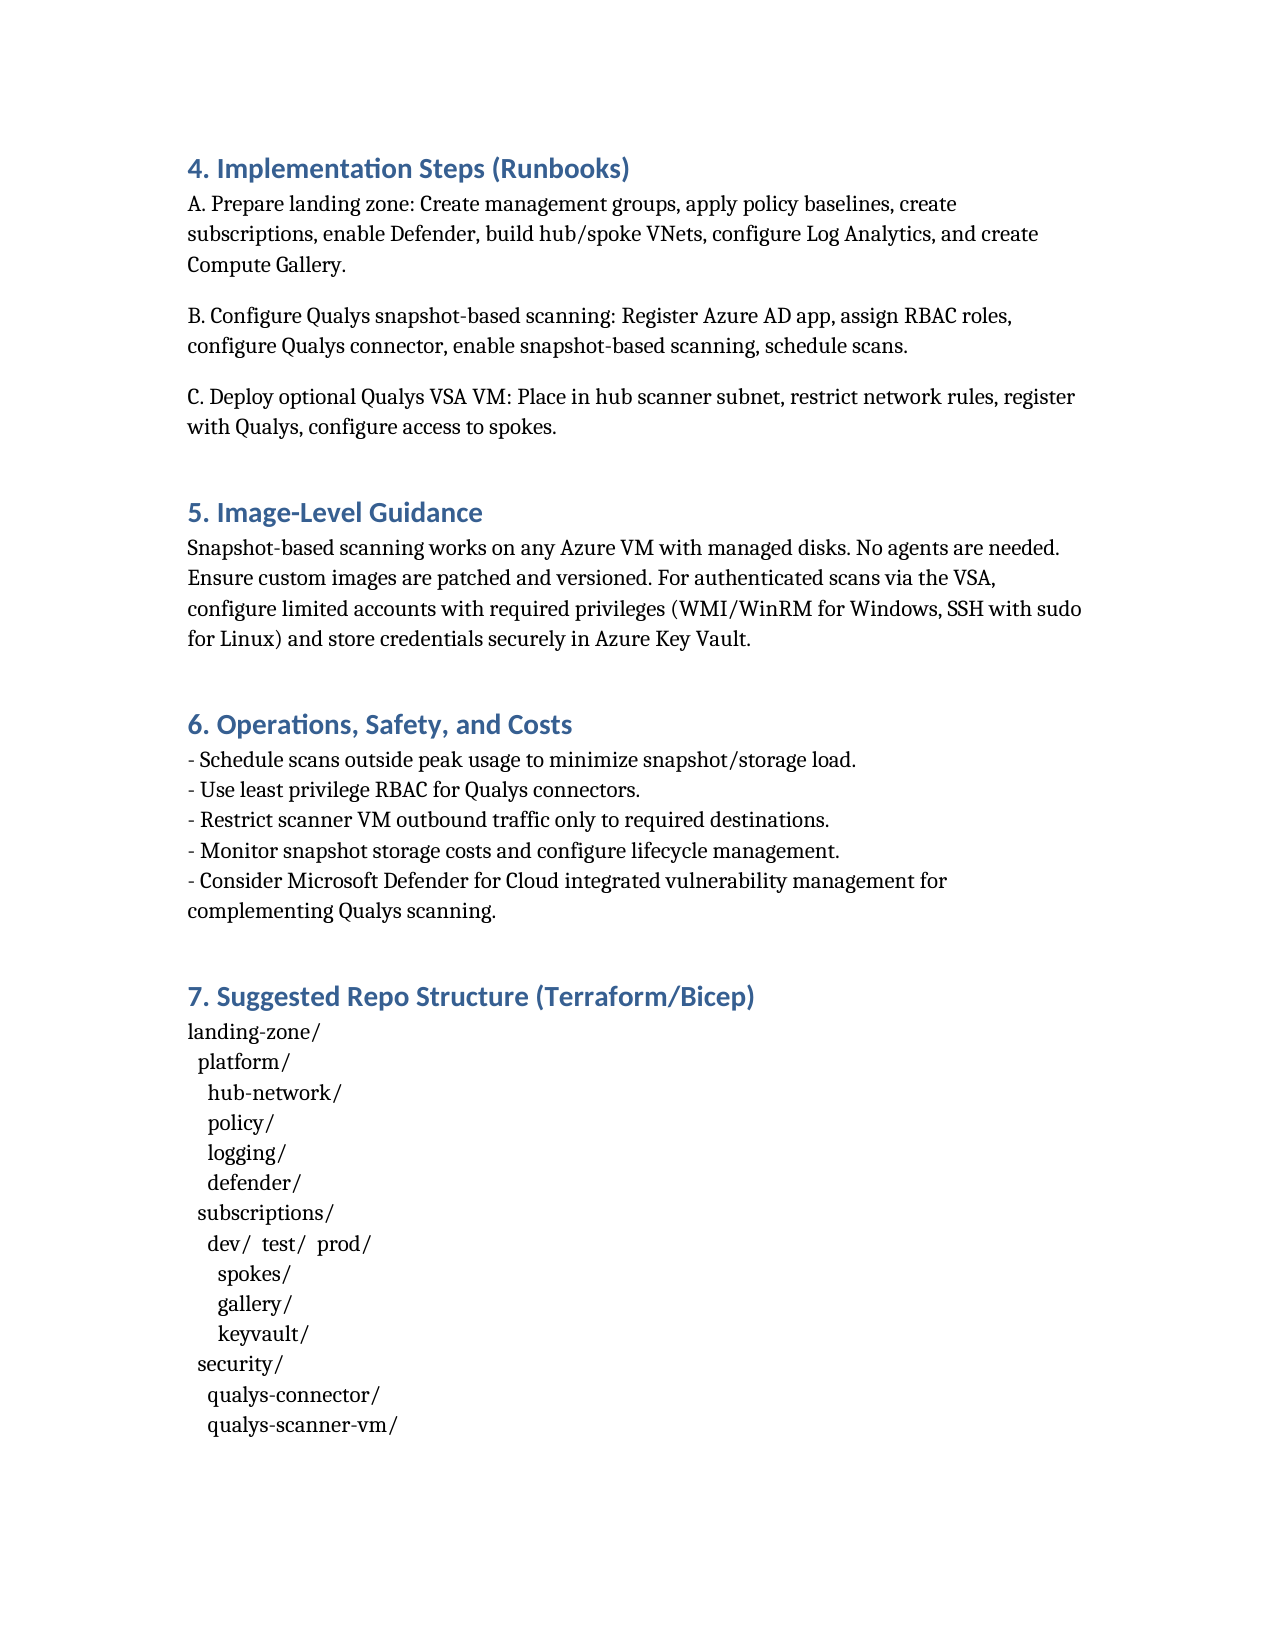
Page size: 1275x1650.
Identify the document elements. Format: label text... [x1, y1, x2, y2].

subtitle 5. Image-Level Guidance [187, 494, 1087, 530]
text - Schedule scans outside peak usage to minimize snapshot/storage load. - Use least privilege RBAC for Qualys connectors. - Restrict scanner VM outbound traffic only to required destinations. - Monitor snapshot storage costs and configure lifecycle management. - Consider Microsoft Defender for Cloud integrated vulnerability management for complementing Qualys scanning. [187, 747, 1087, 924]
text A. Prepare landing zone: Create management groups, apply policy baselines, create subscriptions, enable Defender, build hub/spoke VNets, configure Log Analytics, and create Compute Gallery. [187, 191, 1087, 278]
subtitle 4. Implementation Steps (Runbooks) [187, 150, 1087, 186]
text C. Deploy optional Qualys VSA VM: Place in hub scanner subnet, restrict network rules, register with Qualys, configure access to spokes. [187, 384, 1087, 440]
subtitle 7. Suggested Repo Structure (Terraform/Bicep) [187, 978, 1087, 1014]
text Snapshot-based scanning works on any Azure VM with managed disks. No agents are needed. Ensure custom images are patched and versioned. For authenticated scans via the VSA, configure limited accounts with required privileges (WMI/WinRM for Windows, SSH with sudo for Linux) and store credentials securely in Azure Key Vault. [187, 535, 1087, 652]
text B. Configure Qualys snapshot-based scanning: Register Azure AD app, assign RBAC roles, configure Qualys connector, enable snapshot-based scanning, schedule scans. [187, 302, 1087, 359]
subtitle 6. Operations, Safety, and Costs [187, 706, 1087, 741]
text landing-zone/ platform/ hub-network/ policy/ logging/ defender/ subscriptions/ dev/ test/ prod/ spokes/ gallery/ keyvault/ security/ qualys-connector/ qualys-scanner-vm/ [187, 1019, 1087, 1438]
